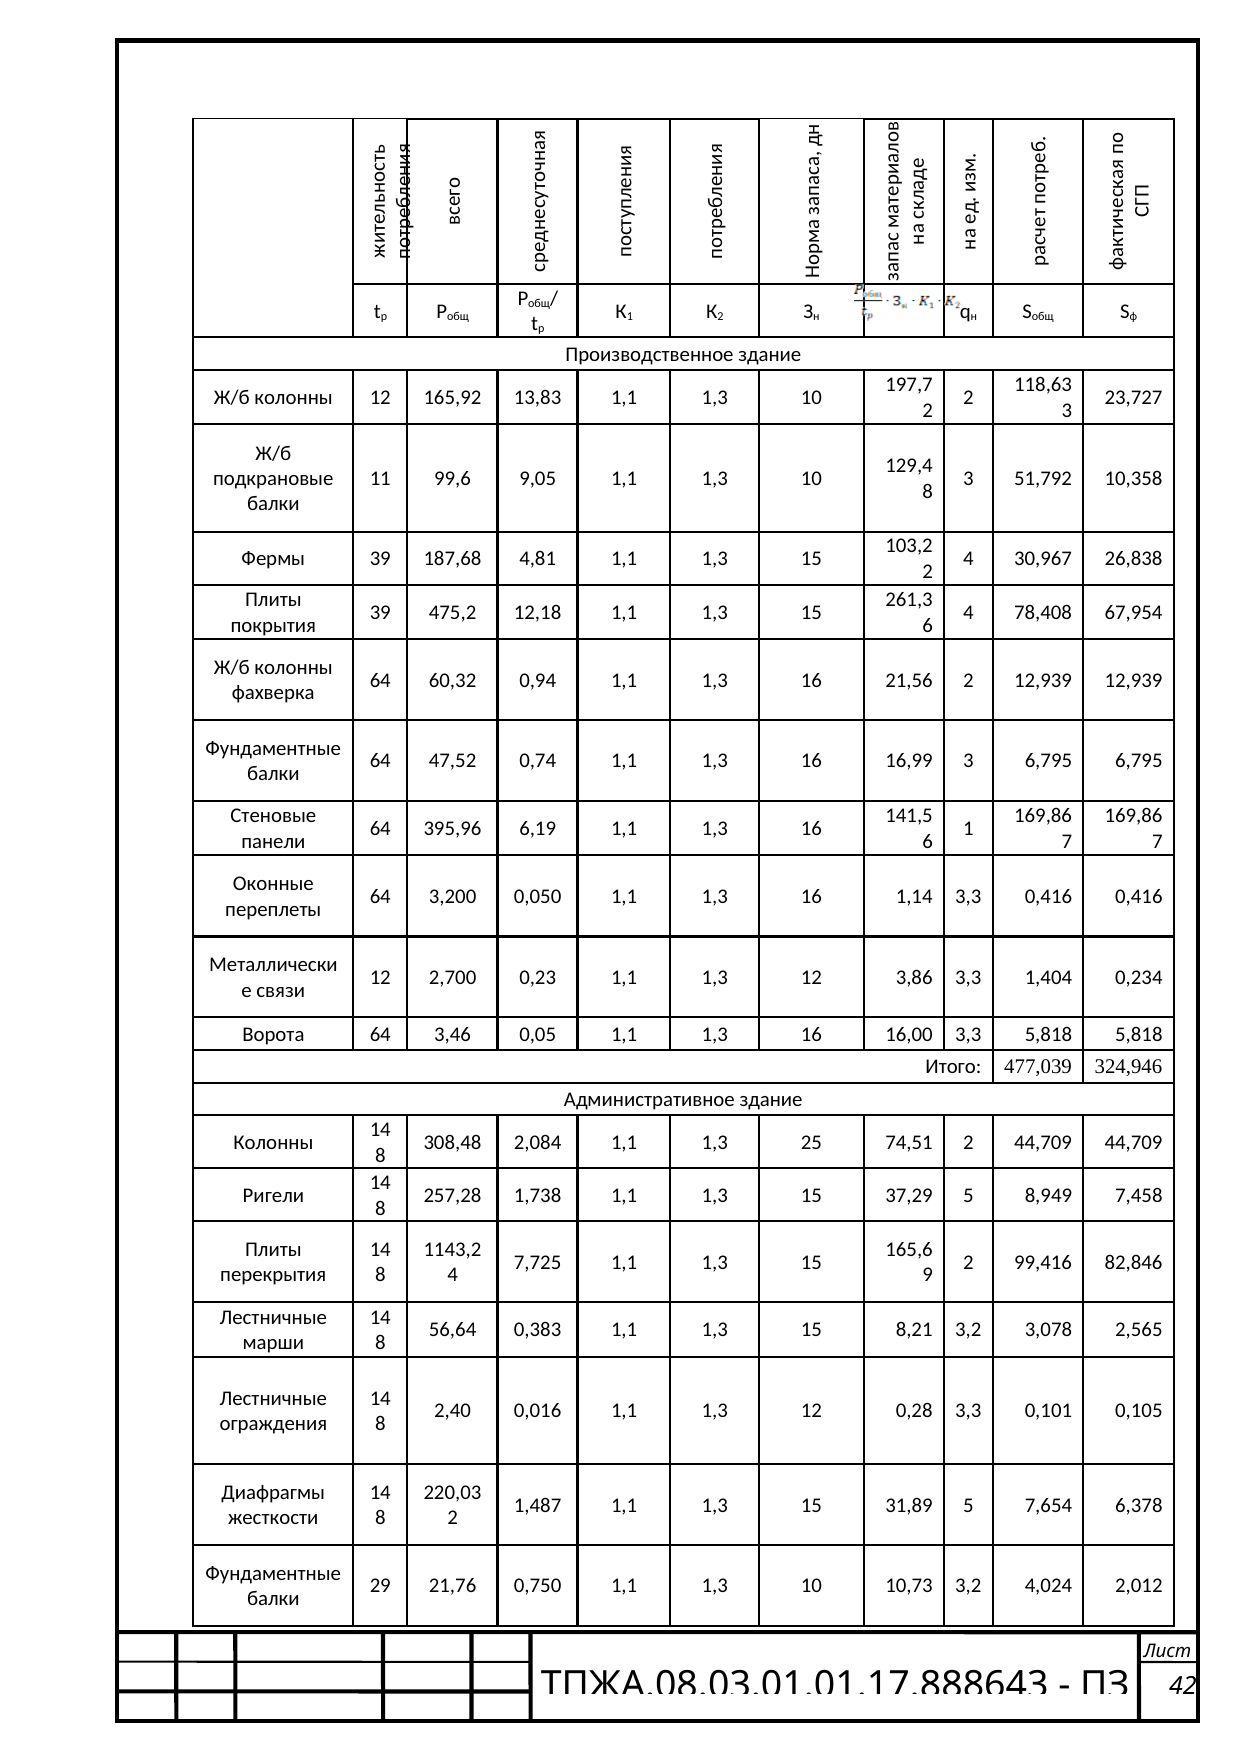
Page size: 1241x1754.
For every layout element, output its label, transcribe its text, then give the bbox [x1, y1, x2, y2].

table_cell 4 [945, 586, 992, 638]
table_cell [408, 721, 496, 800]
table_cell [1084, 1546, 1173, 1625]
table_cell tp [354, 285, 406, 336]
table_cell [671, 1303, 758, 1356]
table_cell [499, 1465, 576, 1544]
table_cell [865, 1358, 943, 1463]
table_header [865, 120, 943, 283]
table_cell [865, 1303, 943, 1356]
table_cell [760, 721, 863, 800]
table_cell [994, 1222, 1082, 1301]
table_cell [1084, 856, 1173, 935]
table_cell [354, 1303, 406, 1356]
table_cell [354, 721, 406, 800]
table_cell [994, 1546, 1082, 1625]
table_cell 1,3 [671, 586, 758, 638]
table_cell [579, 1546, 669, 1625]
table_cell 26,838 [1084, 533, 1173, 583]
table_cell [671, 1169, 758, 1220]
table_cell 3 [945, 425, 992, 531]
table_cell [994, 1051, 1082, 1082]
table_cell Ж/б подкрановые балки [194, 425, 352, 531]
table_cell 118,633 [994, 371, 1082, 423]
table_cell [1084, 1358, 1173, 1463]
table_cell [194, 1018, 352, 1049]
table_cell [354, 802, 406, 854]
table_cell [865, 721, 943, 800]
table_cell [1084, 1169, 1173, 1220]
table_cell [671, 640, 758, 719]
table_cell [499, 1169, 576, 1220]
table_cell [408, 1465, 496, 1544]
table_cell 10 [760, 425, 863, 531]
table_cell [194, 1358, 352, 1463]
table_cell Производственное здание [194, 338, 1173, 369]
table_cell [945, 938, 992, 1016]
table_cell 39 [354, 586, 406, 638]
table_cell фактическая по СГП [1084, 120, 1173, 283]
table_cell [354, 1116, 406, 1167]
table_cell 67,954 [1084, 586, 1173, 638]
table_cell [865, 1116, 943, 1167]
table_cell 165,92 [408, 371, 496, 423]
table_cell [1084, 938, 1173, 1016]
table_cell 1,1 [579, 425, 669, 531]
table_cell Робщ [408, 285, 496, 336]
table_cell 10,358 [1084, 425, 1173, 531]
table_cell Sф [1084, 285, 1173, 336]
table_cell Ж/б колонны [194, 371, 352, 423]
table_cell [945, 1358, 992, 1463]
table_cell 197,72 [865, 371, 943, 423]
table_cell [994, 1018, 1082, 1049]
table_cell 103,22 [865, 533, 943, 583]
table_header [354, 119, 406, 283]
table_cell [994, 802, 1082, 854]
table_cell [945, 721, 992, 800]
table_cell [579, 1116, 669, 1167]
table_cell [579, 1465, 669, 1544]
table_cell расчет потреб. [994, 120, 1082, 283]
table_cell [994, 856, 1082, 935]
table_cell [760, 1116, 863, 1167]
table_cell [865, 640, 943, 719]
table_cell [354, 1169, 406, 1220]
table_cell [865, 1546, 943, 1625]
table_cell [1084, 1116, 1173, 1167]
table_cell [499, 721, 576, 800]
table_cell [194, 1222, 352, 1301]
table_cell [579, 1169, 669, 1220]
table_cell Плиты покрытия [194, 586, 352, 638]
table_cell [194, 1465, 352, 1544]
table_cell 64 [354, 640, 406, 719]
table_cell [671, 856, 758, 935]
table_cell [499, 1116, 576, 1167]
table_cell 10 [760, 371, 863, 423]
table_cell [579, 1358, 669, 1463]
table_cell 15 [760, 586, 863, 638]
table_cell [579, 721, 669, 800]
table_cell 475,2 [408, 586, 496, 638]
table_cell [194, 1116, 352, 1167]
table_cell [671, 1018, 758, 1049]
table_cell 15 [760, 533, 863, 583]
table_cell 4,81 [499, 533, 576, 583]
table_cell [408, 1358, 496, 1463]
table_cell К1 [579, 285, 669, 336]
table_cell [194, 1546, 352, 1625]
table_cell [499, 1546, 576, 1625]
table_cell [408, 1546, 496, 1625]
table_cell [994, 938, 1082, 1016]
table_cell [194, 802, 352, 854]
table_cell 11 [354, 425, 406, 531]
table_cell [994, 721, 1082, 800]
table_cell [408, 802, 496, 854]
table_cell 12,18 [499, 586, 576, 638]
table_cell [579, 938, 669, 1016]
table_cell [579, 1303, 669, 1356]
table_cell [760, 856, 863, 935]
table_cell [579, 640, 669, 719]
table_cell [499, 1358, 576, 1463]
table_cell 261,36 [865, 586, 943, 638]
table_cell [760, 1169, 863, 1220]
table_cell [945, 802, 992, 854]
table_cell 60,32 [408, 640, 496, 719]
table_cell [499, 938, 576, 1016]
table_cell [865, 323, 943, 336]
table_cell Ж/б колонны фахверка [194, 640, 352, 719]
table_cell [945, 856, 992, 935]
table_cell поступления [579, 120, 669, 283]
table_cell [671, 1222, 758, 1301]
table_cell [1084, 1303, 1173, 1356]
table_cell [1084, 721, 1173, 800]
table_cell 1,1 [579, 586, 669, 638]
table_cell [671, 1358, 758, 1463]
picture [854, 283, 962, 323]
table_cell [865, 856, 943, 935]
table_cell Робщ/ tp [499, 285, 576, 336]
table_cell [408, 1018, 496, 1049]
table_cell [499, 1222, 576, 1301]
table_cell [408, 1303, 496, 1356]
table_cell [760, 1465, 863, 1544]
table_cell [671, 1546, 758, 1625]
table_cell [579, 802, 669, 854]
table_cell 2 [945, 371, 992, 423]
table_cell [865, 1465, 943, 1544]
table_cell Sобщ [994, 285, 1082, 336]
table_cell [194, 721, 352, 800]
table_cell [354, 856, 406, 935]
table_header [194, 119, 352, 336]
table_cell Фермы [194, 533, 352, 583]
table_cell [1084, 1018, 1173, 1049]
table_cell 13,83 [499, 371, 576, 423]
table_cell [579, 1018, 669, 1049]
table_cell 9,05 [499, 425, 576, 531]
table_cell К2 [671, 285, 758, 336]
table_cell 99,6 [408, 425, 496, 531]
table_cell 187,68 [408, 533, 496, 583]
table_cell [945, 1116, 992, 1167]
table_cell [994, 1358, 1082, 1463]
table_cell всего [408, 120, 496, 283]
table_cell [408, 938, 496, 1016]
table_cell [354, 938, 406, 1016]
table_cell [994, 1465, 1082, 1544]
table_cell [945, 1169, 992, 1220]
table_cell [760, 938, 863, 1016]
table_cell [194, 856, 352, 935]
table_cell 51,792 [994, 425, 1082, 531]
table_cell 1,3 [671, 533, 758, 583]
table_cell потребления [671, 120, 758, 283]
table_cell 0,94 [499, 640, 576, 719]
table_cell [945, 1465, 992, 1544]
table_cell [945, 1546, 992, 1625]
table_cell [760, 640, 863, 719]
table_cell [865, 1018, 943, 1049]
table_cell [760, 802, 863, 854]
table_cell 1,1 [579, 533, 669, 583]
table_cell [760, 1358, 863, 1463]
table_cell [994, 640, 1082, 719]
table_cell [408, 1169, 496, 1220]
table_cell среднесуточная [499, 120, 576, 283]
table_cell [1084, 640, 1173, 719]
table_header [760, 119, 863, 283]
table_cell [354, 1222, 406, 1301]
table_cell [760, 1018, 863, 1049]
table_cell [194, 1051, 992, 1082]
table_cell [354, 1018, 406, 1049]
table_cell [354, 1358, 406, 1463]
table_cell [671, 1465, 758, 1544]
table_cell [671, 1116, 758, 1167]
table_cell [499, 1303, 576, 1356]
table_cell на ед. изм. [945, 120, 992, 283]
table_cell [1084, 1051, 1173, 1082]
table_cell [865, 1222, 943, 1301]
table_cell 1,1 [579, 371, 669, 423]
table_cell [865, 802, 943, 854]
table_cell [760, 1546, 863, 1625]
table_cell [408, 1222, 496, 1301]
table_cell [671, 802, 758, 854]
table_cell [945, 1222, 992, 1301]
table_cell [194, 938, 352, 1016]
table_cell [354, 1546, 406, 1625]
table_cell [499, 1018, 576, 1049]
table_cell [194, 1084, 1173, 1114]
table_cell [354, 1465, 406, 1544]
table_cell 1,3 [671, 371, 758, 423]
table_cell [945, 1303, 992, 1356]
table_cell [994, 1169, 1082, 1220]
table_cell Зн [760, 285, 863, 336]
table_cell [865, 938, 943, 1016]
table_cell 4 [945, 533, 992, 583]
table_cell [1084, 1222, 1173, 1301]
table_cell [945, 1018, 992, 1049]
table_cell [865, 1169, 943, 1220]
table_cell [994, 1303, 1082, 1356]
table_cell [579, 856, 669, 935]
table_cell 12 [354, 371, 406, 423]
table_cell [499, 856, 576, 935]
table_cell qн [945, 285, 992, 336]
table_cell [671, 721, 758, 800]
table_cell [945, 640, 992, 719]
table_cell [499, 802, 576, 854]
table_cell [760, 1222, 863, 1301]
table_cell 1,3 [671, 425, 758, 531]
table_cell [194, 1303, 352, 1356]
table_cell 39 [354, 533, 406, 583]
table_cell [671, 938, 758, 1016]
table_cell 129,48 [865, 425, 943, 531]
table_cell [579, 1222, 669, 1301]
table_cell 78,408 [994, 586, 1082, 638]
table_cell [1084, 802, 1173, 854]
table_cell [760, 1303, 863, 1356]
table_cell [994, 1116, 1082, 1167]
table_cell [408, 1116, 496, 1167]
table_cell 23,727 [1084, 371, 1173, 423]
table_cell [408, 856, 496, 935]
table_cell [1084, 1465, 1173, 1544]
table_cell 30,967 [994, 533, 1082, 583]
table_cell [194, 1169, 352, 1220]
